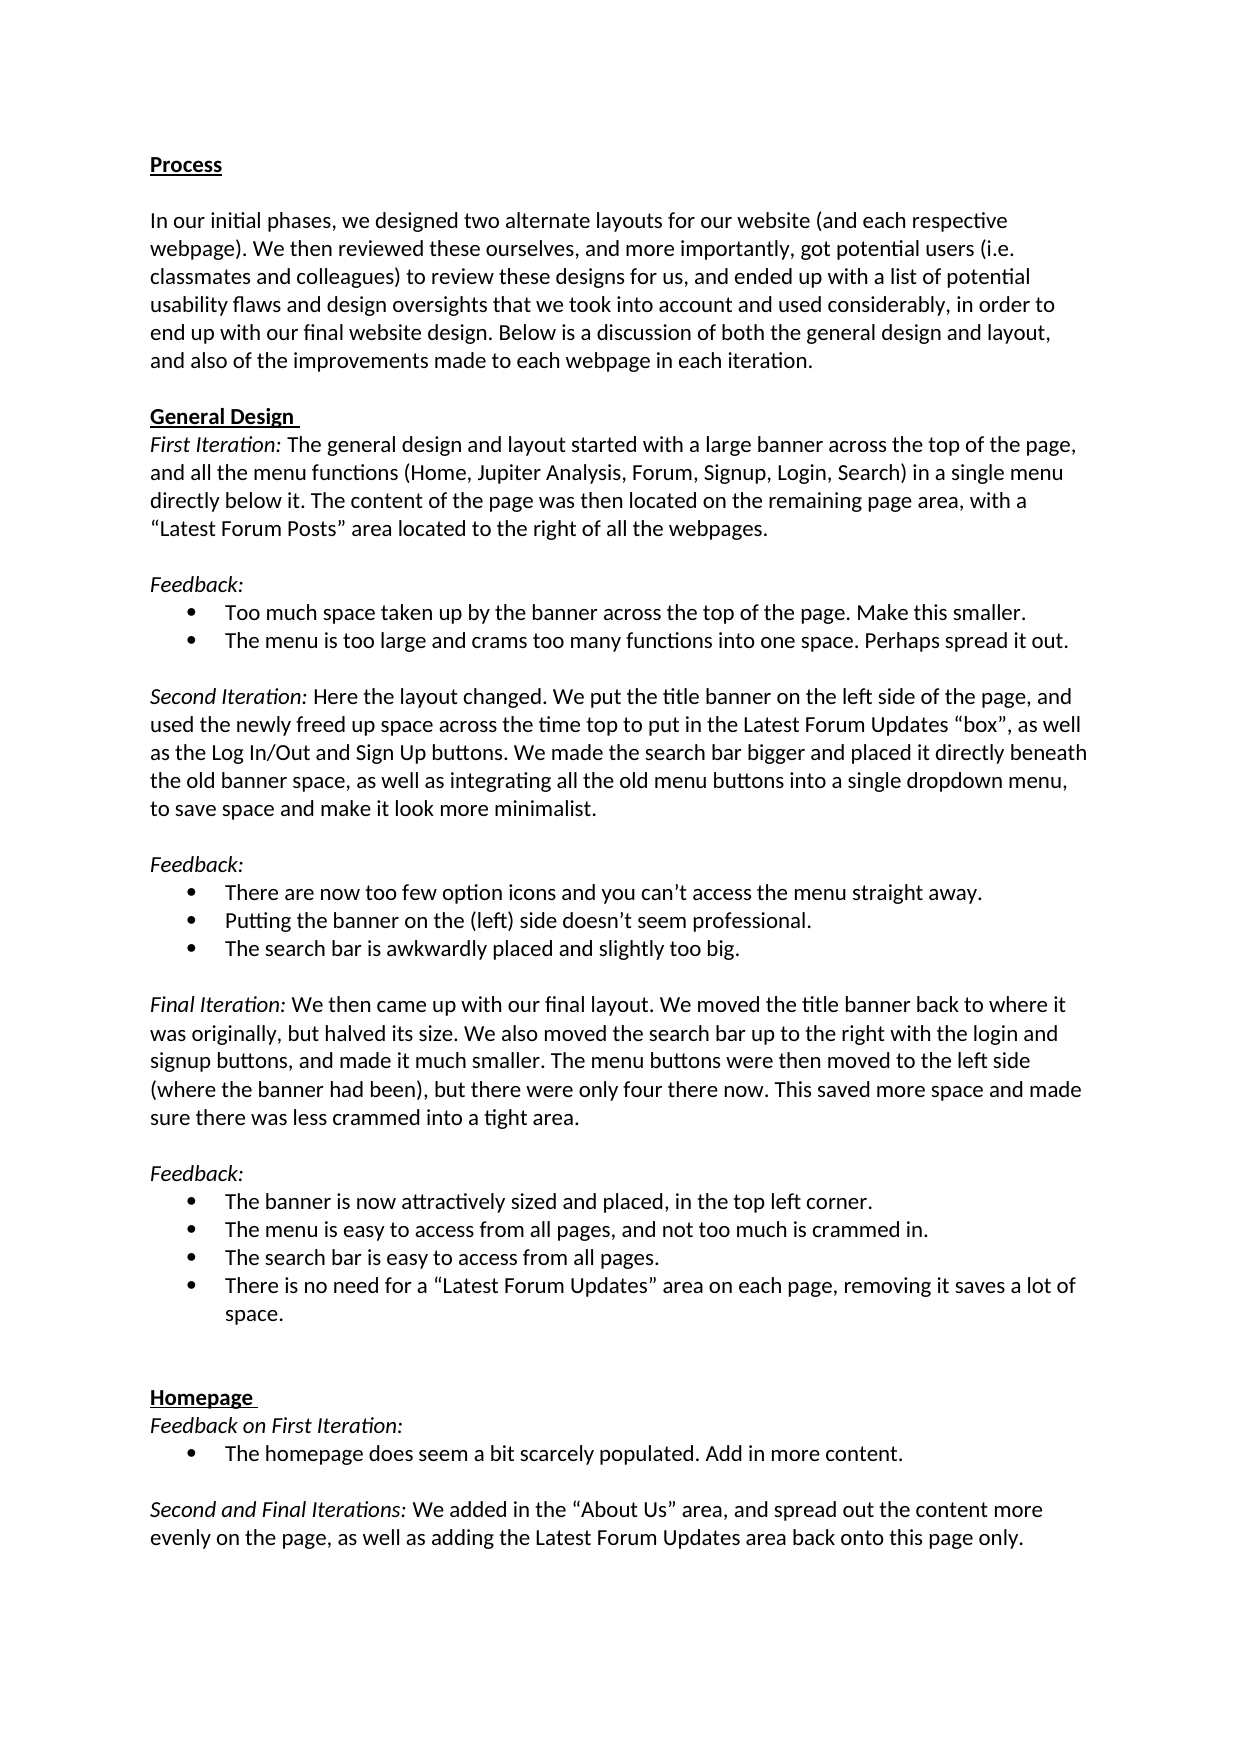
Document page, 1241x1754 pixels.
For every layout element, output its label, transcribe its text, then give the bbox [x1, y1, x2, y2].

list There are now too few option icons and you can’t access the menu straight away. [187, 878, 1090, 907]
text Feedback: [150, 1159, 1090, 1187]
list The search bar is easy to access from all pages. [187, 1243, 1090, 1271]
text Process [150, 150, 1090, 178]
text Homepage [150, 1383, 1090, 1411]
text Second Iteration: Here the layout changed. We put the title banner on the left side of the page, and used the newly freed up space across the time top to put in the Latest Forum Updates “box”, as well as the Log In/Out and Sign Up buttons. We made the search bar bigger and placed it directly beneath the old banner space, as well as integrating all the old menu buttons into a single dropdown menu, to save space and make it look more minimalist. [150, 682, 1090, 822]
text Feedback: [150, 851, 1090, 878]
text Feedback on First Iteration: [150, 1411, 1090, 1439]
list The banner is now attractively sized and placed, in the top left corner. [187, 1187, 1090, 1215]
text Final Iteration: We then came up with our final layout. We moved the title banner back to where it was originally, but halved its size. We also moved the search bar up to the right with the login and signup buttons, and made it much smaller. The menu buttons were then moved to the left side (where the banner had been), but there were only four there now. This saved more space and made sure there was less crammed into a tight area. [150, 991, 1090, 1131]
list Too much space taken up by the banner across the top of the page. Make this smaller. [187, 598, 1090, 626]
text First Iteration: The general design and layout started with a large banner across the top of the page, and all the menu functions (Home, Jupiter Analysis, Forum, Signup, Login, Search) in a single menu directly below it. The content of the page was then located on the remaining page area, with a “Latest Forum Posts” area located to the right of all the webpages. [150, 430, 1090, 542]
text Second and Final Iterations: We added in the “About Us” area, and spread out the content more evenly on the page, as well as adding the Latest Forum Updates area back onto this page only. [150, 1495, 1090, 1551]
list The menu is easy to access from all pages, and not too much is crammed in. [187, 1215, 1090, 1243]
list The search bar is awkwardly placed and slightly too big. [187, 934, 1090, 963]
text General Design [150, 402, 1090, 430]
text Feedback: [150, 570, 1090, 598]
list The homepage does seem a bit scarcely populated. Add in more content. [187, 1439, 1090, 1467]
list There is no need for a “Latest Forum Updates” area on each page, removing it saves a lot of space. [187, 1271, 1090, 1327]
text In our initial phases, we designed two alternate layouts for our website (and each respective webpage). We then reviewed these ourselves, and more importantly, got potential users (i.e. classmates and colleagues) to review these designs for us, and ended up with a list of potential usability flaws and design oversights that we took into account and used considerably, in order to end up with our final website design. Below is a discussion of both the general design and layout, and also of the improvements made to each webpage in each iteration. [150, 206, 1090, 374]
list The menu is too large and crams too many functions into one space. Perhaps spread it out. [187, 626, 1090, 654]
list Putting the banner on the (left) side doesn’t seem professional. [187, 907, 1090, 934]
